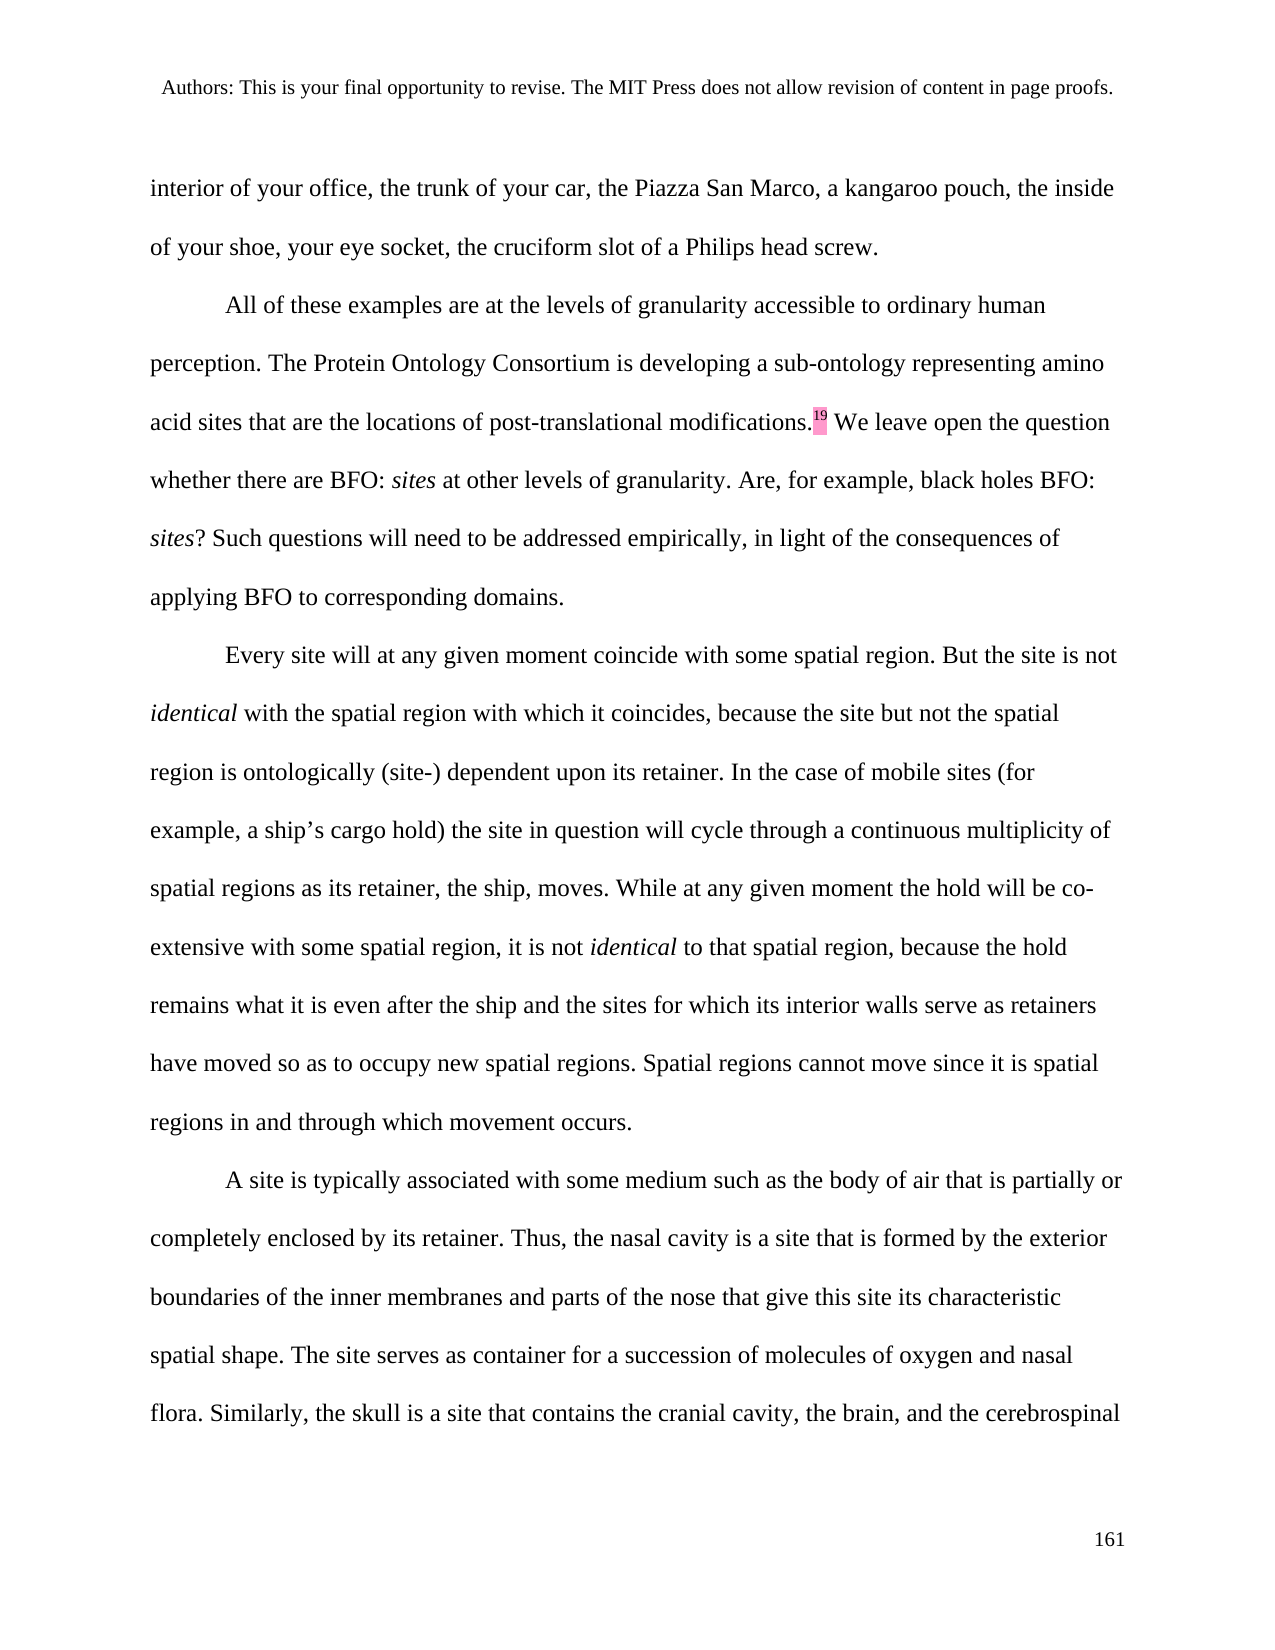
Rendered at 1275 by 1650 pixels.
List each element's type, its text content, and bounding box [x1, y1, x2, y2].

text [150, 150, 1125, 267]
text All of these examples are at the levels of granularity accessible to ordinary human perception. The Protein Ontology Consortium is developing a sub-ontology representing amino acid sites that are the locations of post-translational modifications.19 We leave open the question whether there are BFO: sites at other levels of granularity. Are, for example, black holes BFO: sites? Such questions will need to be addressed empirically, in light of the consequences of applying BFO to corresponding domains. [150, 267, 1125, 617]
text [150, 1142, 1125, 1433]
text Every site will at any given moment coincide with some spatial region. But the site is not identical with the spatial region with which it coincides, because the site but not the spatial region is ontologically (site-) dependent upon its retainer. In the case of mobile sites (for example, a ship’s cargo hold) the site in question will cycle through a continuous multiplicity of spatial regions as its retainer, the ship, moves. While at any given moment the hold will be co-extensive with some spatial region, it is not identical to that spatial region, because the hold remains what it is even after the ship and the sites for which its interior walls serve as retainers have moved so as to occupy new spatial regions. Spatial regions cannot move since it is spatial regions in and through which movement occurs. [150, 617, 1125, 1142]
